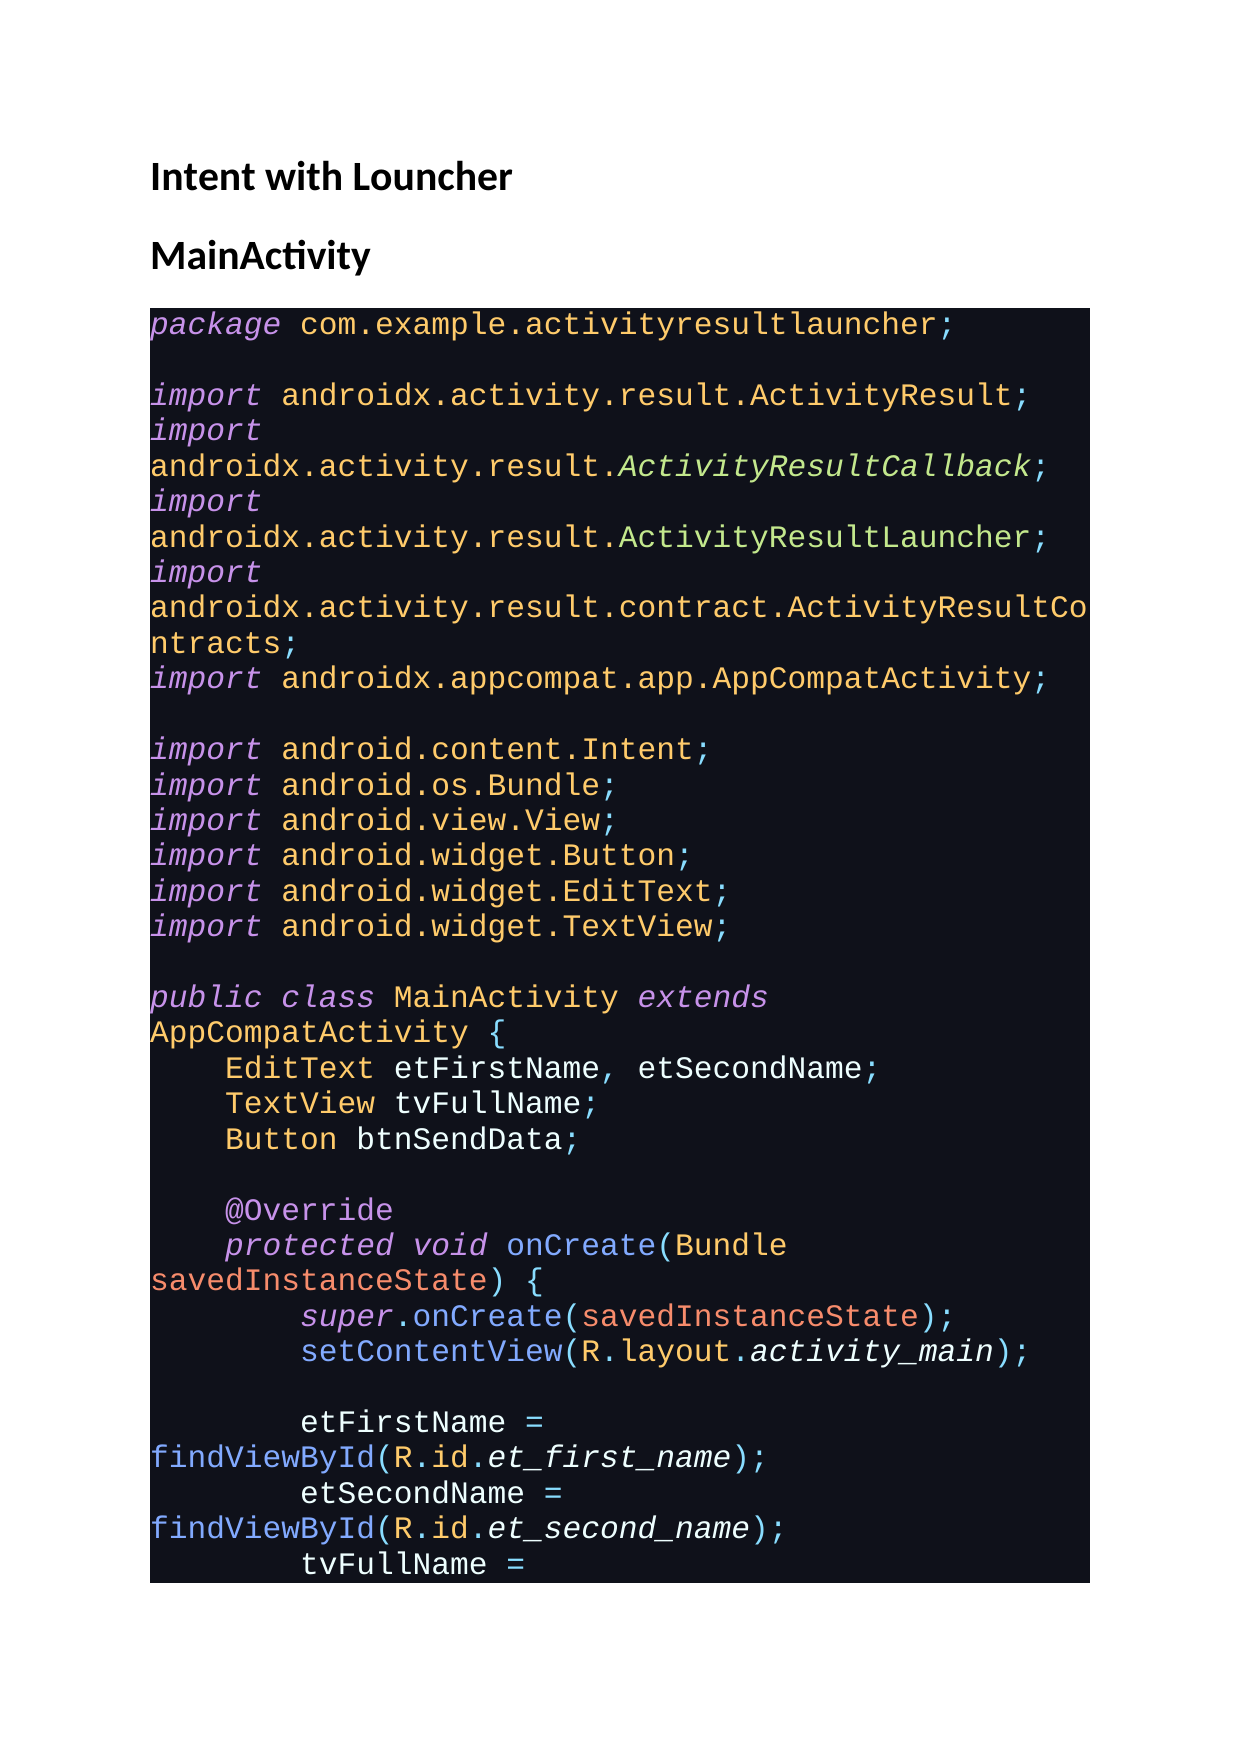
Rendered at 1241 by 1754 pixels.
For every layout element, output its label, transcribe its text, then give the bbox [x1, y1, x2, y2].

text Intent with Louncher [150, 150, 1090, 201]
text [150, 308, 1090, 1583]
text MainActivity [150, 229, 1090, 280]
